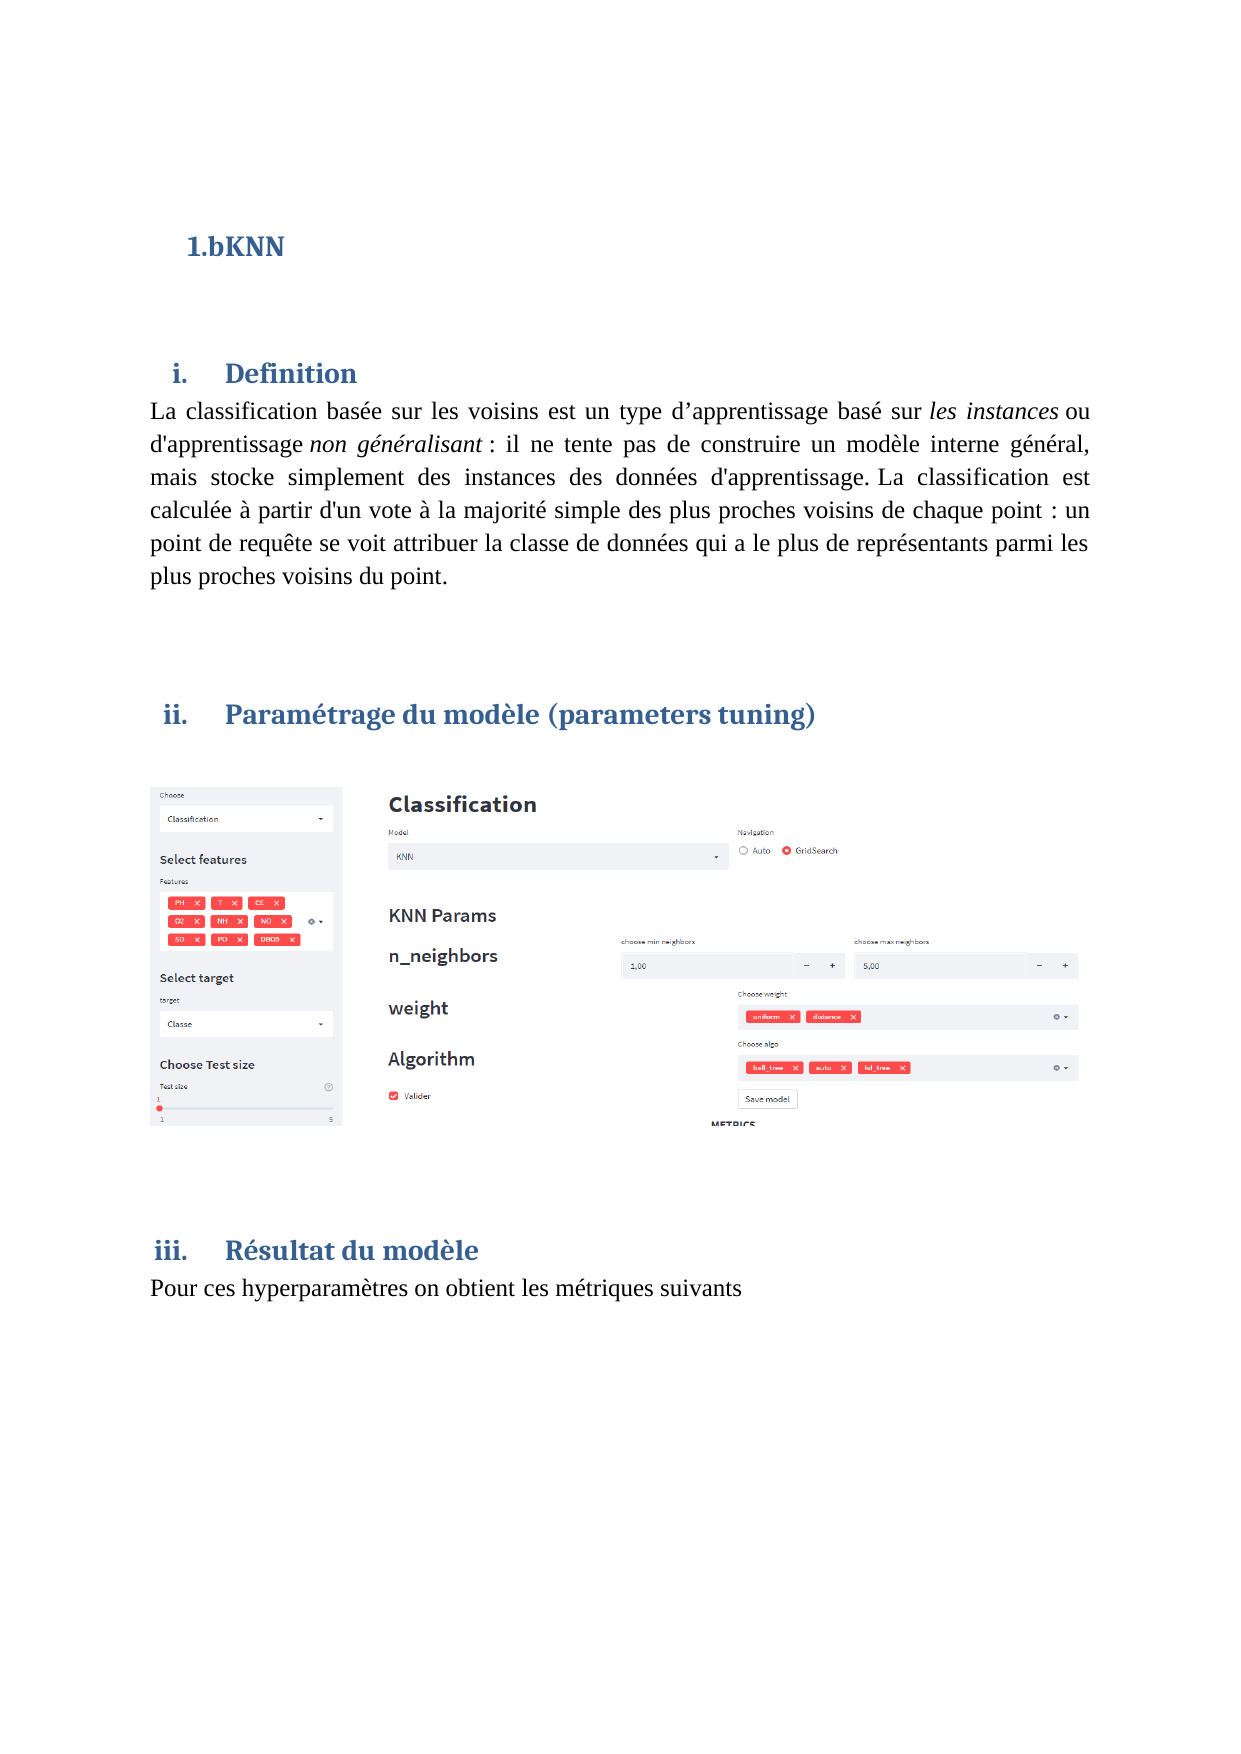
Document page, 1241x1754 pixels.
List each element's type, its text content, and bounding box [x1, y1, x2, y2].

subtitle Definition [187, 357, 1090, 391]
subtitle Paramétrage du modèle (parameters tuning) [187, 698, 1090, 731]
picture [150, 787, 1091, 1126]
text Pour ces hyperparamètres on obtient les métriques suivants [150, 1273, 1090, 1301]
subtitle KNN [187, 230, 1090, 264]
subtitle Résultat du modèle [187, 1234, 1090, 1268]
text La classification basée sur les voisins est un type d’apprentissage basé sur les instances ou d'apprentissage non généralisant : il ne tente pas de construire un modèle interne général, mais stocke simplement des instances des données d'apprentissage. La classification est calculée à partir d'un vote à la majorité simple des plus proches voisins de chaque point : un point de requête se voit attribuer la classe de données qui a le plus de représentants parmi les plus proches voisins du point. [150, 396, 1090, 590]
